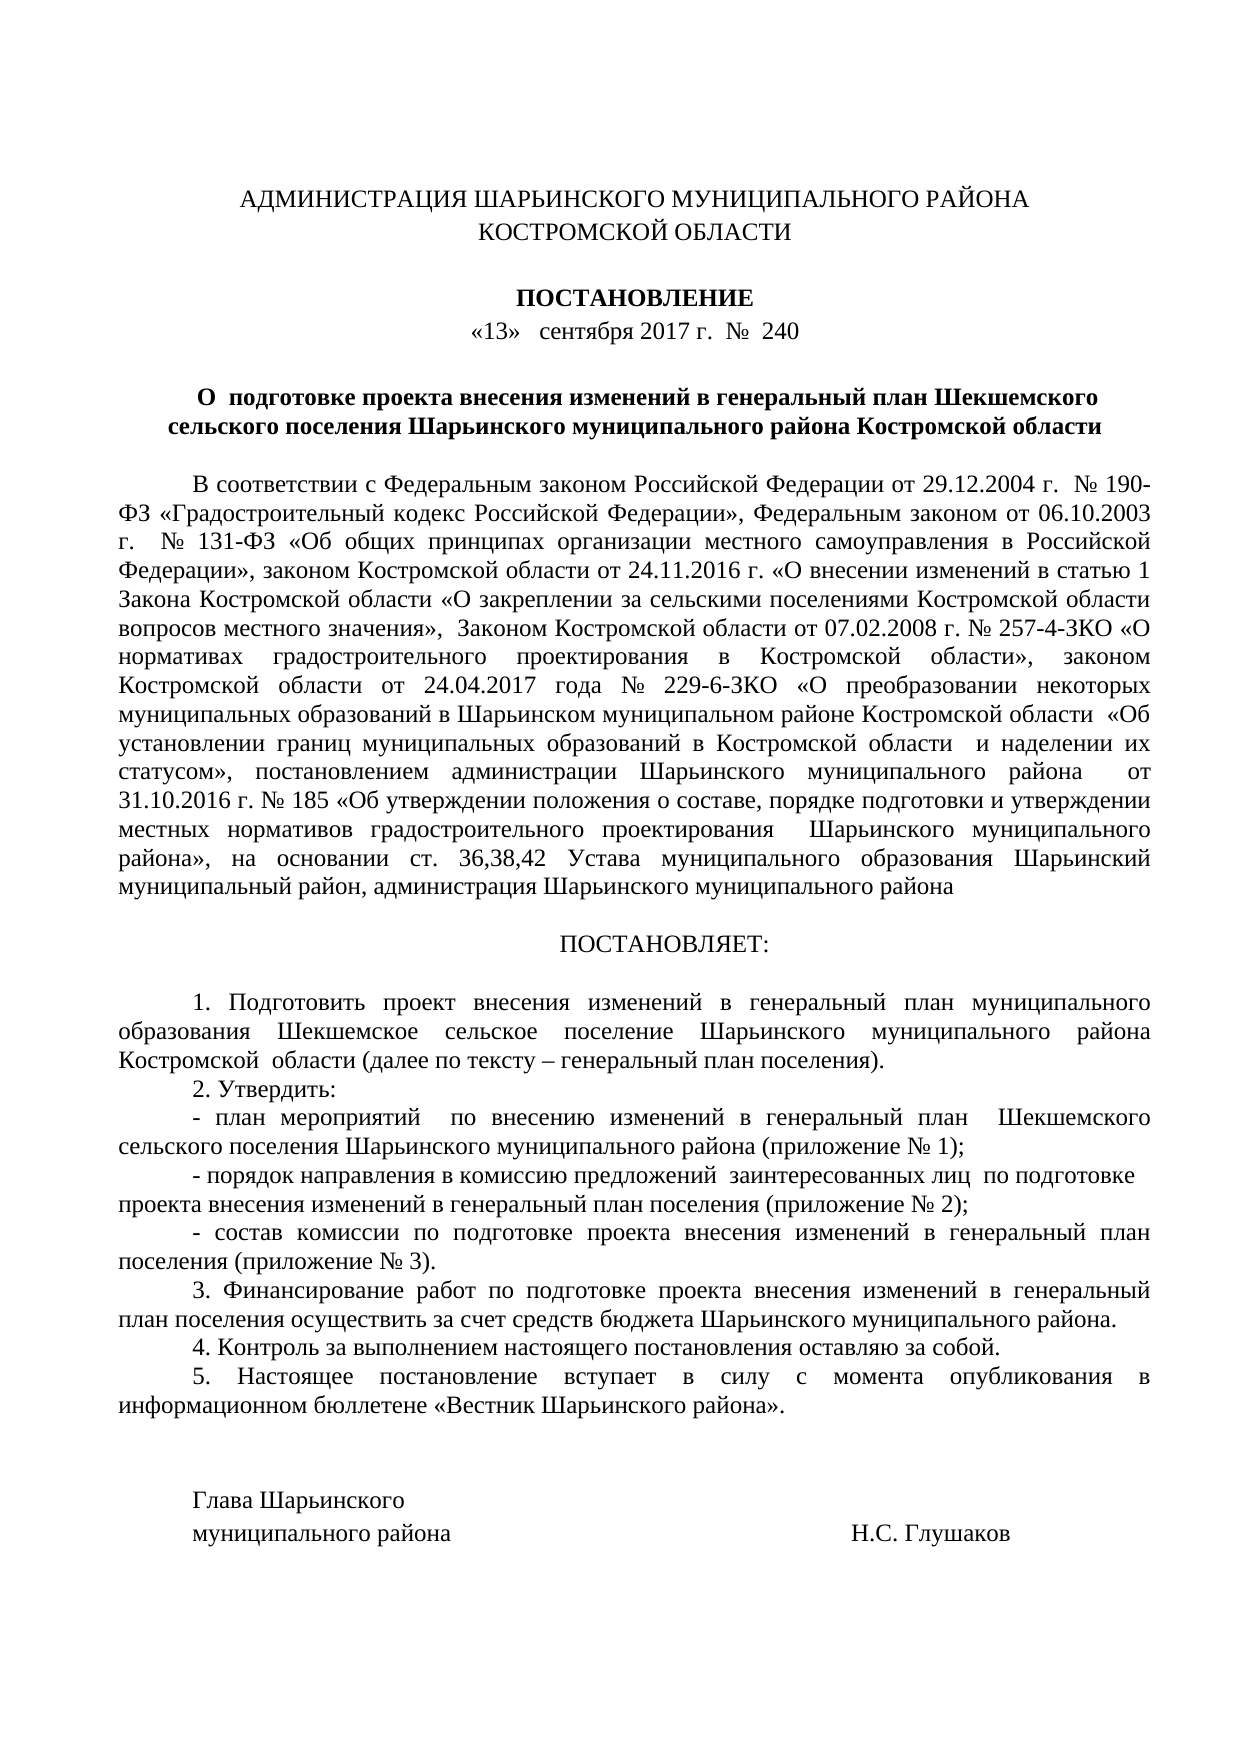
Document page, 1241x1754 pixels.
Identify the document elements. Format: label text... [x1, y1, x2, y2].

text ПОСТАНОВЛЕНИЕ [118, 283, 1152, 312]
text 1. Подготовить проект внесения изменений в генеральный план муниципального образования Шекшемское сельское поселение Шарьинского муниципального района Костромской области (далее по тексту – генеральный план поселения). [118, 987, 1152, 1074]
text 4. Контроль за выполнением настоящего постановления оставляю за собой. [118, 1332, 1152, 1361]
text 5. Настоящее постановление вступает в силу с момента опубликования в информационном бюллетене «Вестник Шарьинского района». [118, 1361, 1152, 1419]
text Глава Шарьинского [118, 1485, 1152, 1513]
text КОСТРОМСКОЙ ОБЛАСТИ [118, 217, 1152, 246]
text В соответствии с Федеральным законом Российской Федерации от 29.12.2004 г. № 190-ФЗ «Градостроительный кодекс Российской Федерации», Федеральным законом от 06.10.2003 г. № 131-ФЗ «Об общих принципах организации местного самоуправления в Российской Федерации», законом Костромской области от 24.11.2016 г. «О внесении изменений в статью 1 Закона Костромской области «О закреплении за сельскими поселениями Костромской области вопросов местного значения», Законом Костромской области от 07.02.2008 г. № 257-4-ЗКО «О нормативах градостроительного проектирования в Костромской области», законом Костромской области от 24.04.2017 года № 229-6-ЗКО «О преобразовании некоторых муниципальных образований в Шарьинском муниципальном районе Костромской области «Об установлении границ муниципальных образований в Костромской области и наделении их статусом», постановлением администрации Шарьинского муниципального района от 31.10.2016 г. № 185 «Об утверждении положения о составе, порядке подготовки и утверждении местных нормативов градостроительного проектирования Шарьинского муниципального района», на основании ст. 36,38,42 Устава муниципального образования Шарьинский муниципальный район, администрация Шарьинского муниципального района [118, 469, 1152, 900]
text АДМИНИСТРАЦИЯ ШАРЬИНСКОГО МУНИЦИПАЛЬНОГО РАЙОНА [118, 184, 1152, 213]
text - состав комиссии по подготовке проекта внесения изменений в генеральный план поселения (приложение № 3). [118, 1217, 1152, 1275]
text - порядок направления в комиссию предложений заинтересованных лиц по подготовке проекта внесения изменений в генеральный план поселения (приложение № 2); [118, 1160, 1152, 1217]
text 3. Финансирование работ по подготовке проекта внесения изменений в генеральный план поселения осуществить за счет средств бюджета Шарьинского муниципального района. [118, 1275, 1152, 1332]
text О подготовке проекта внесения изменений в генеральный план Шекшемского сельского поселения Шарьинского муниципального района Костромской области [118, 382, 1152, 440]
text «13» сентября 2017 г. № 240 [118, 316, 1152, 345]
text - план мероприятий по внесению изменений в генеральный план Шекшемского сельского поселения Шарьинского муниципального района (приложение № 1); [118, 1102, 1152, 1160]
text 2. Утвердить: [118, 1074, 1152, 1102]
text ПОСТАНОВЛЯЕТ: [118, 929, 1152, 958]
text муниципального района Н.С. Глушаков [118, 1518, 1152, 1546]
